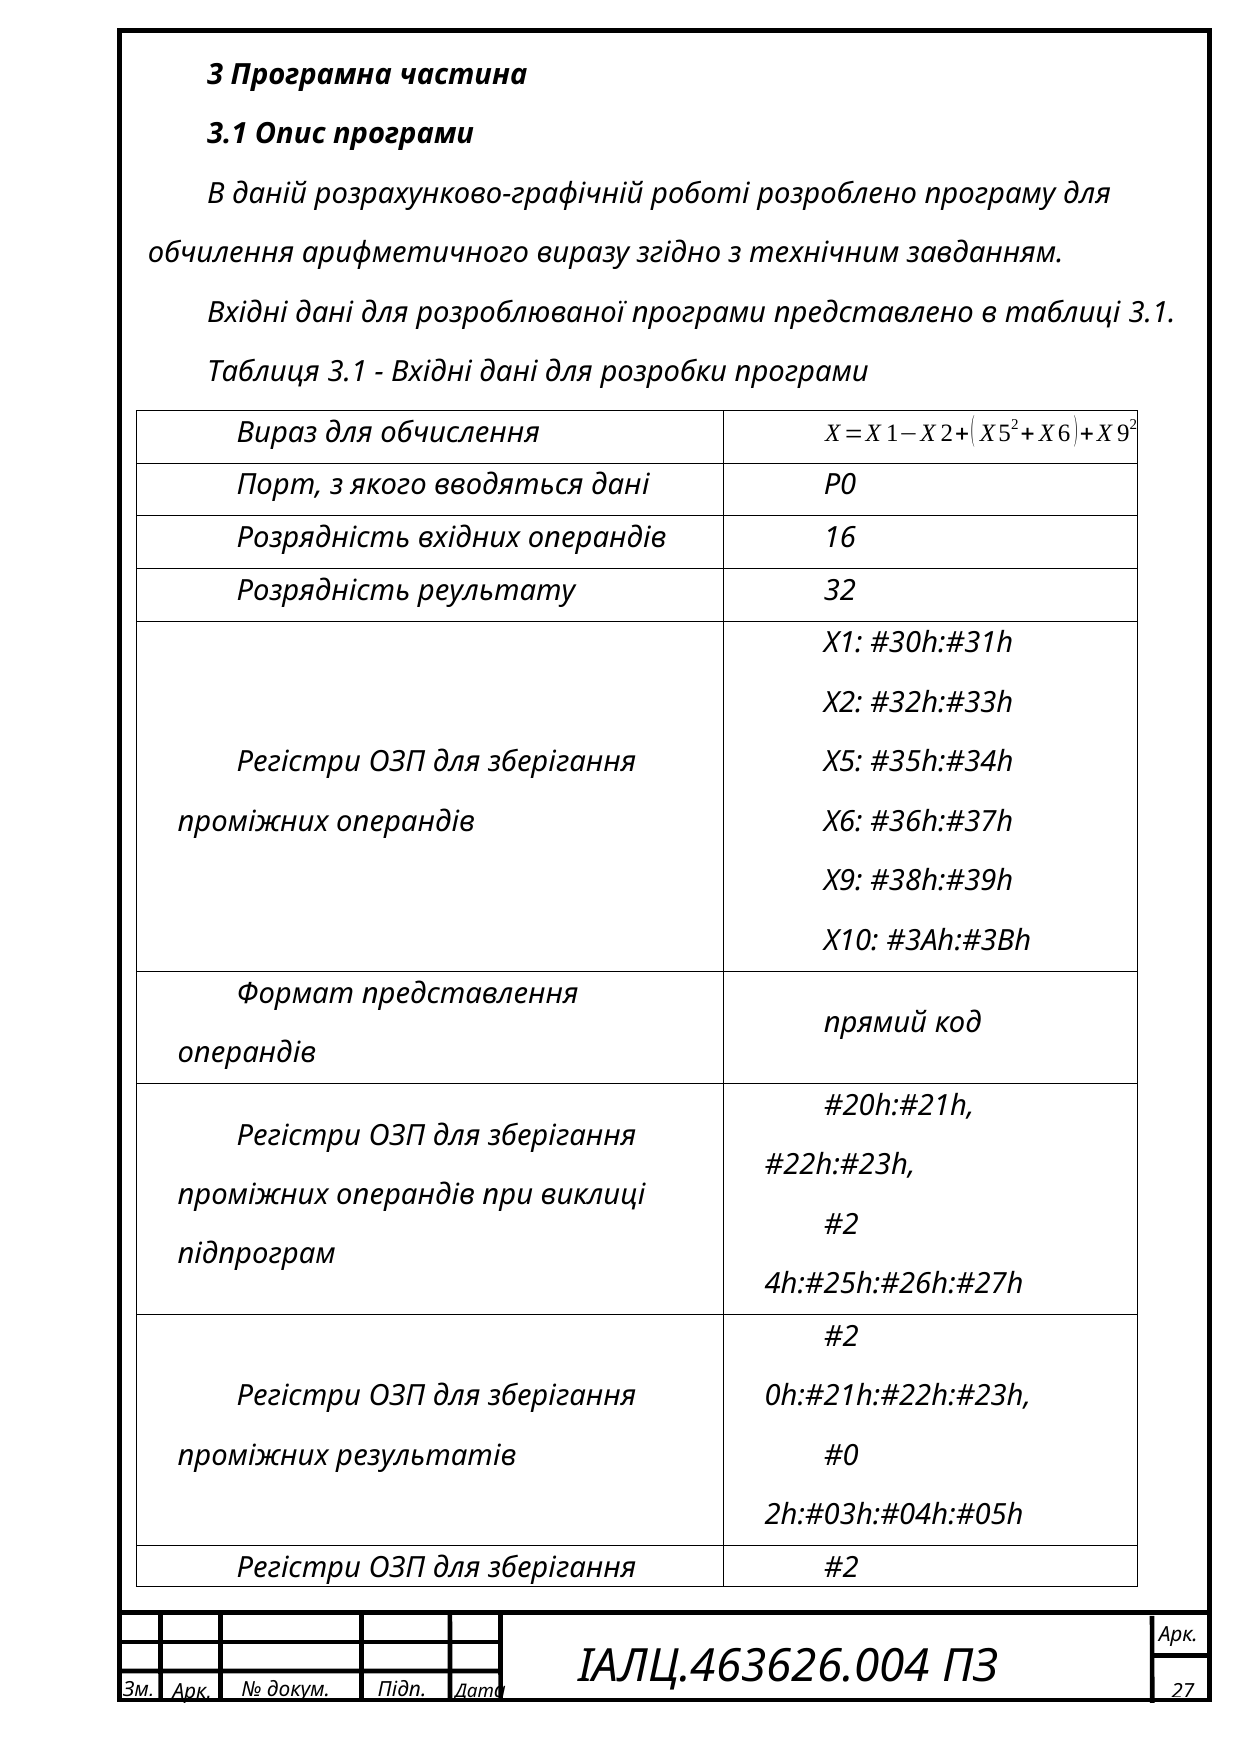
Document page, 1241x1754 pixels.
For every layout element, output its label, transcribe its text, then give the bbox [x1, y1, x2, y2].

table_cell прямий код [724, 972, 1137, 1083]
table_cell Порт, з якого вводяться дані [137, 464, 723, 515]
table_cell #20h:#21h:#22h:#23h, #02h:#03h:#04h:#05h [724, 1315, 1137, 1545]
table_cell Формат представлення операндів [137, 972, 723, 1083]
table_cell Регістри ОЗП для зберігання проміжних результатів [137, 1315, 723, 1545]
table_cell Р0 [724, 464, 1137, 515]
table_cell Розрядність вхідних операндів [137, 516, 723, 568]
table_cell Регістри ОЗП для зберігання проміжних операндів [137, 622, 723, 971]
table_cell Розрядність реультату [137, 569, 723, 621]
table_header Вираз для обчислення [137, 411, 723, 463]
table_cell Регістри ОЗП для зберігання проміжних операндів при виклиці підпрограм [137, 1084, 723, 1314]
table_cell #20h:#21h:#22h:#23h [724, 1546, 1137, 1586]
table_cell #20h:#21h, #22h:#23h, #24h:#25h:#26h:#27h [724, 1084, 1137, 1314]
text Вхідні дані для розроблюваної програми представлено в таблиці 3.1. [148, 291, 1181, 331]
table_cell Х1: #30h:#31h Х2: #32h:#33h Х5: #35h:#34h Х6: #36h:#37h Х9: #38h:#39h Х10: #3Ah:#3Bh [724, 622, 1137, 971]
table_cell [137, 1546, 723, 1586]
table_header [724, 411, 1137, 463]
table_cell 32 [724, 569, 1137, 621]
text Таблиця 3.1 - Вхідні дані для розробки програми [148, 350, 1181, 390]
table_cell 16 [724, 516, 1137, 568]
text В даній розрахунково-графічній роботі розроблено програму для обчилення арифметичного виразу згідно з технічним завданням. [148, 172, 1181, 271]
text 3.1 Опис програми [148, 112, 1181, 152]
text 3 Програмна частина [148, 53, 1181, 93]
